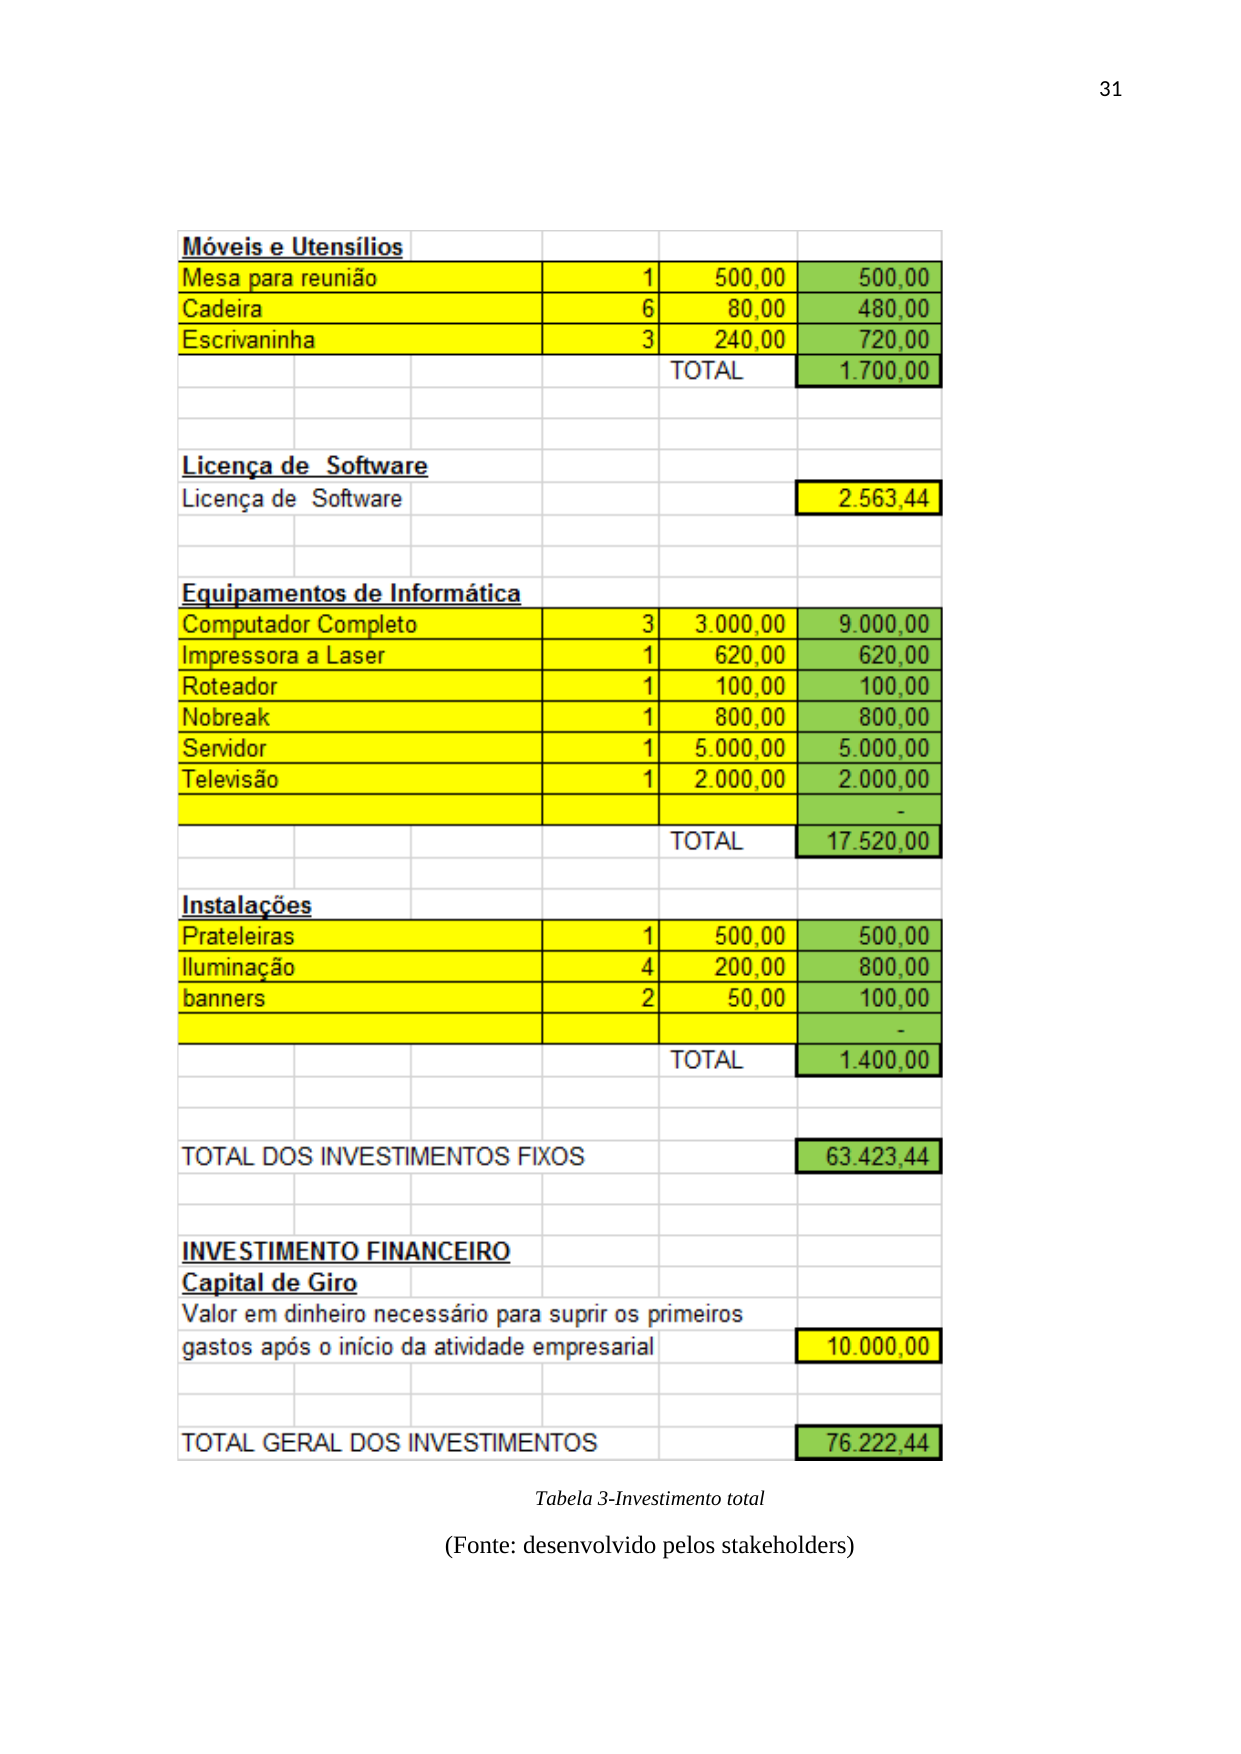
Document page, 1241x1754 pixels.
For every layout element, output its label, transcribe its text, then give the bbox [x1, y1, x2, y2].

text (Fonte: desenvolvido pelos stakeholders) [177, 1531, 1122, 1559]
text Tabela 3-Investimento total [177, 1486, 1122, 1510]
picture [177, 230, 943, 1461]
